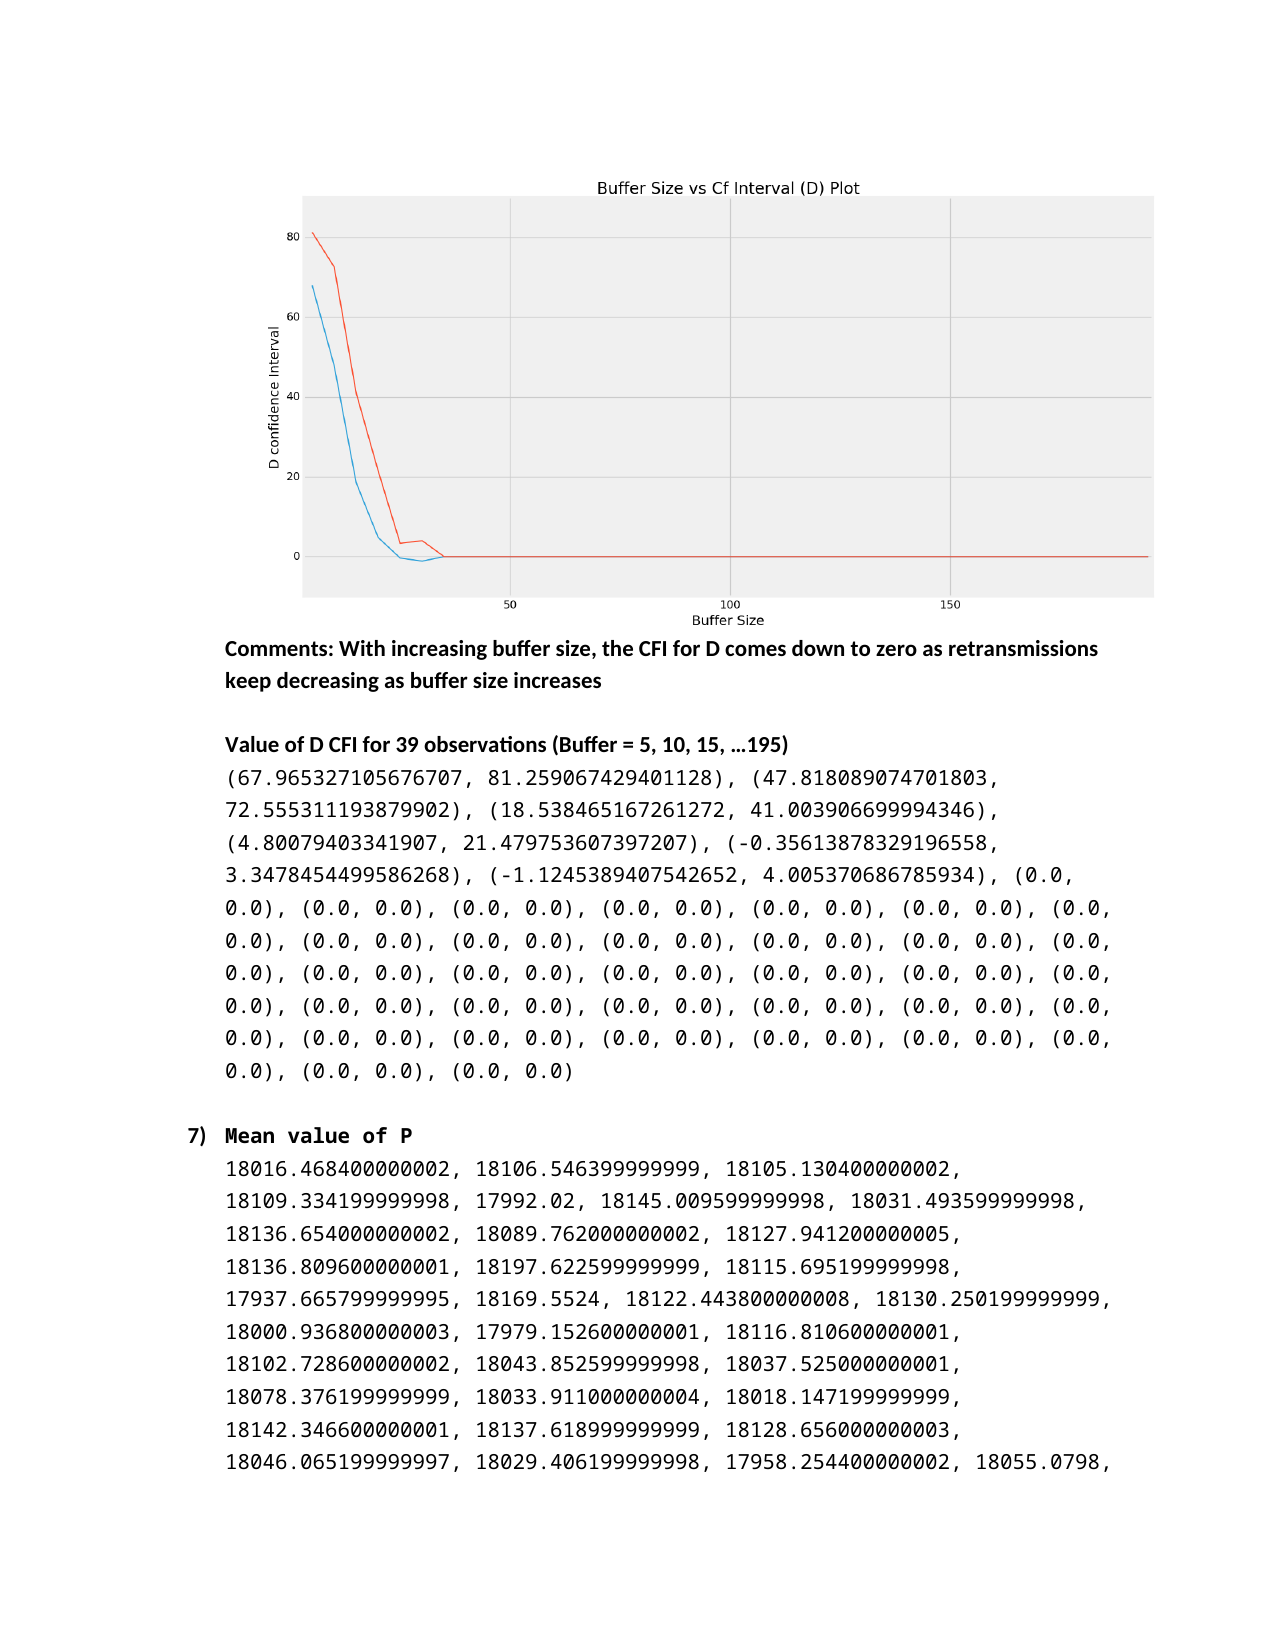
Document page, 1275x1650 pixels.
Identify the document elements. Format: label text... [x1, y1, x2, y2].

list Comments: With increasing buffer size, the CFI for D comes down to zero as retransmissions keep decreasing as buffer size increases [225, 634, 1125, 694]
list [225, 1154, 1125, 1476]
list (67.965327105676707, 81.259067429401128), (47.818089074701803, 72.555311193879902), (18.538465167261272, 41.003906699994346), (4.80079403341907, 21.479753607397207), (-0.35613878329196558, 3.3478454499586268), (-1.1245389407542652, 4.005370686785934), (0.0, 0.0), (0.0, 0.0), (0.0, 0.0), (0.0, 0.0), (0.0, 0.0), (0.0, 0.0), (0.0, 0.0), (0.0, 0.0), (0.0, 0.0), (0.0, 0.0), (0.0, 0.0), (0.0, 0.0), (0.0, 0.0), (0.0, 0.0), (0.0, 0.0), (0.0, 0.0), (0.0, 0.0), (0.0, 0.0), (0.0, 0.0), (0.0, 0.0), (0.0, 0.0), (0.0, 0.0), (0.0, 0.0), (0.0, 0.0), (0.0, 0.0), (0.0, 0.0), (0.0, 0.0), (0.0, 0.0), (0.0, 0.0), (0.0, 0.0), (0.0, 0.0), (0.0, 0.0), (0.0, 0.0) [225, 763, 1125, 1084]
list Value of D CFI for 39 observations (Buffer = 5, 10, 15, …195) [225, 731, 1125, 758]
list Mean value of P [187, 1121, 1125, 1150]
picture [225, 150, 1200, 630]
